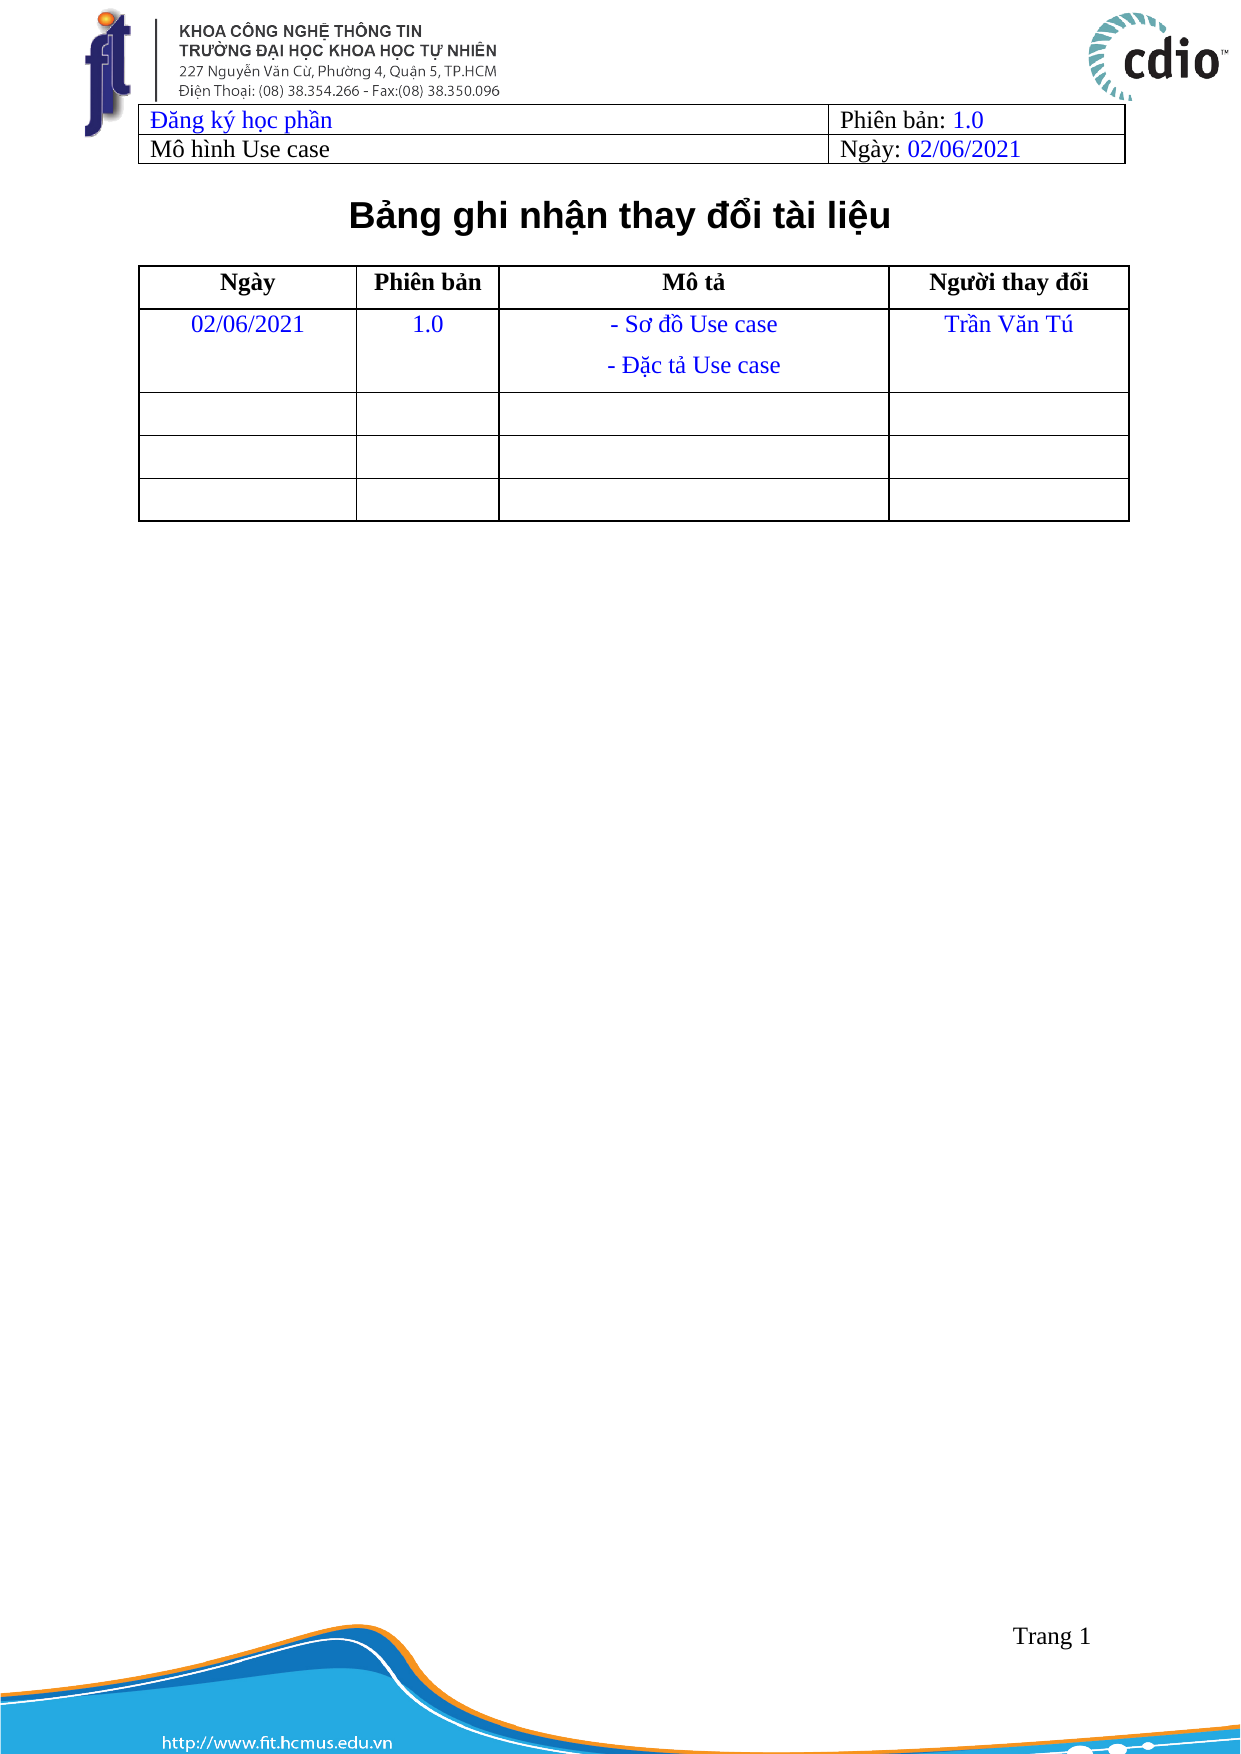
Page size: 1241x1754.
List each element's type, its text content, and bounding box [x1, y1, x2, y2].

picture [0, 1621, 1241, 1754]
table_header Ngày [140, 267, 356, 308]
table_header Phiên bản [357, 267, 498, 308]
picture [61, 1, 1241, 161]
table_cell 1.0 [357, 310, 498, 392]
picture [829, 135, 1124, 161]
picture [829, 105, 1124, 134]
table_cell [500, 479, 888, 520]
table_cell - Sơ đồ Use case - Đặc tả Use case [500, 310, 888, 392]
table_header Người thay đổi [890, 267, 1128, 308]
table_cell [140, 393, 356, 435]
table_cell [140, 479, 356, 520]
table_cell [357, 479, 498, 520]
table_cell [500, 393, 888, 435]
table_cell [500, 436, 888, 477]
table_cell [357, 436, 498, 477]
table_cell [357, 393, 498, 435]
table_cell [890, 436, 1128, 477]
picture [139, 135, 828, 161]
table_cell [140, 436, 356, 477]
table_cell 02/06/2021 [140, 310, 356, 392]
table_cell [890, 479, 1128, 520]
picture [139, 105, 828, 134]
table_header Mô tả [500, 267, 888, 308]
text Bảng ghi nhận thay đổi tài liệu [150, 193, 1090, 236]
table_cell Trần Văn Tú [890, 310, 1128, 392]
table_cell [890, 393, 1128, 435]
